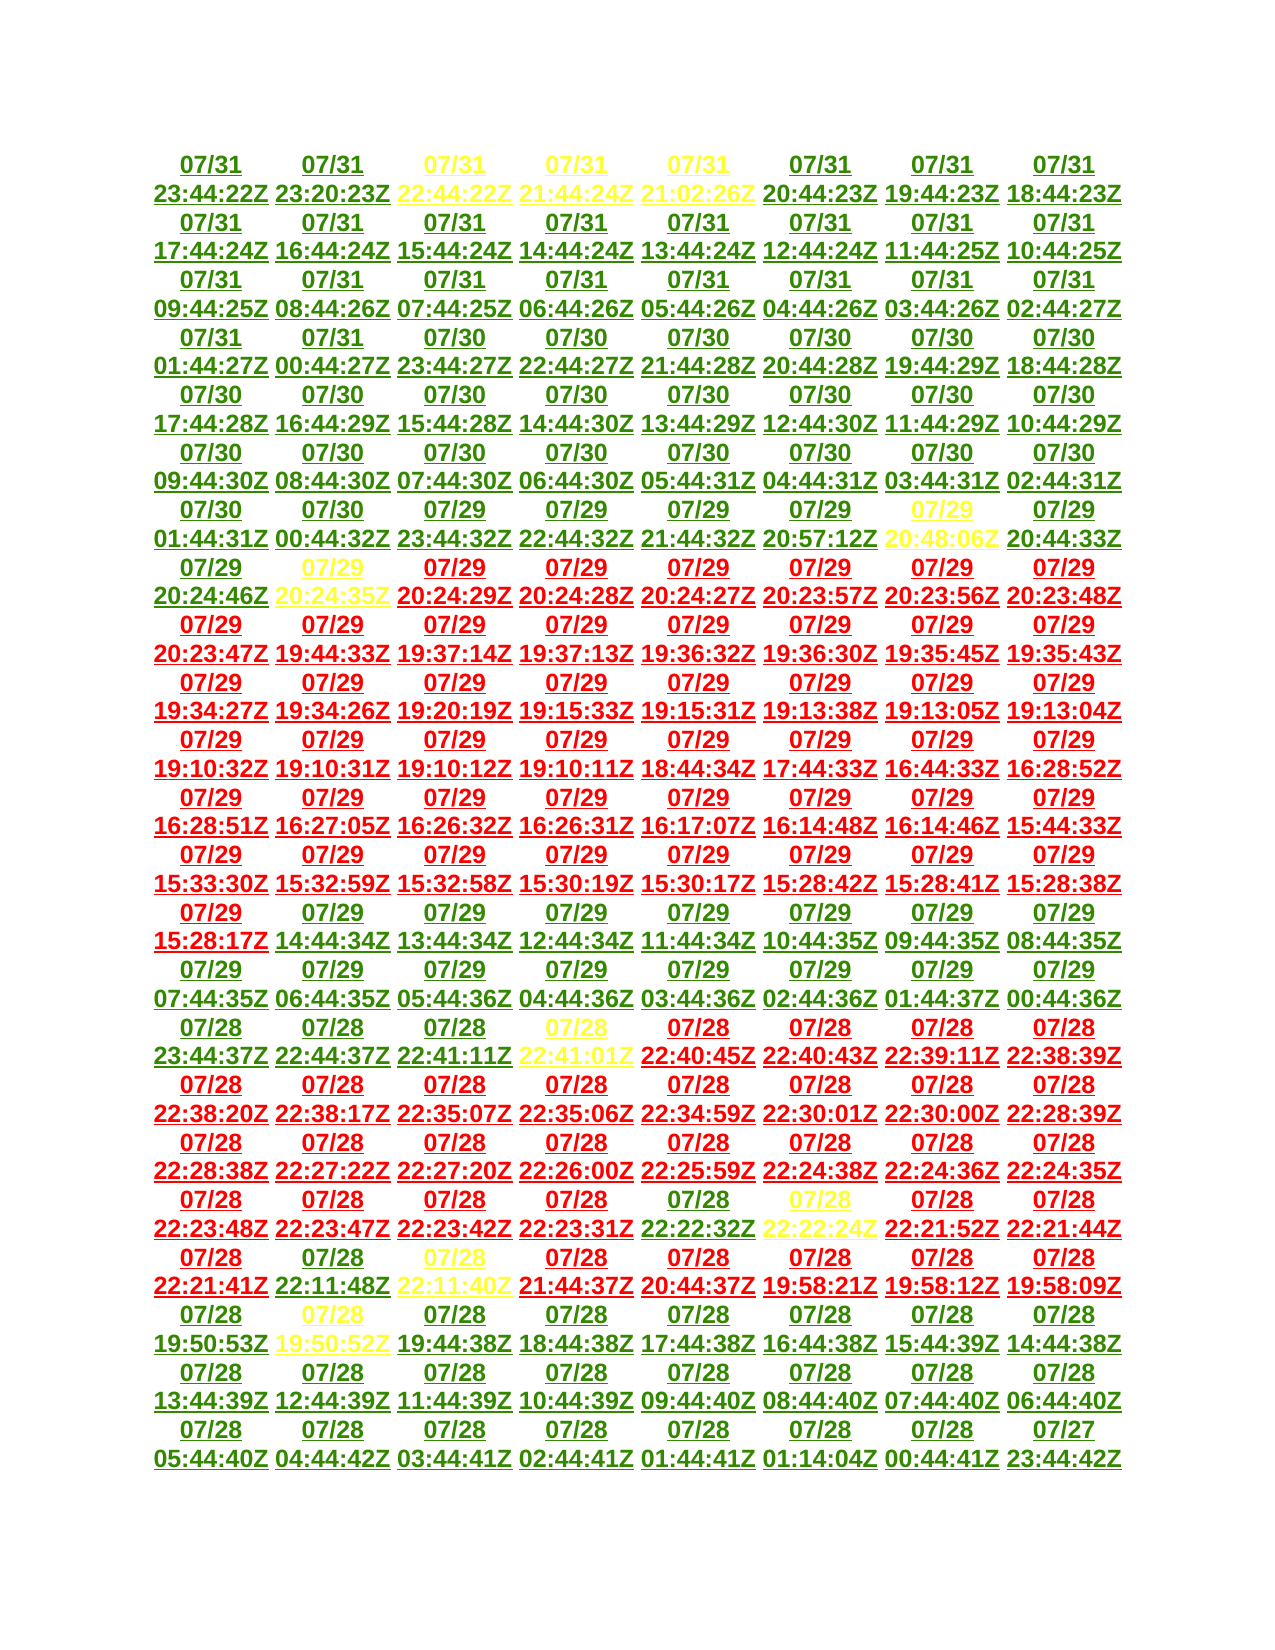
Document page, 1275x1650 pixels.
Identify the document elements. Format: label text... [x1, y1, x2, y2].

table_cell 07/29 20:23:56Z [881, 553, 1003, 610]
table_cell 07/28 19:58:12Z [881, 1243, 1003, 1300]
table_header 07/31 21:02:26Z [638, 150, 759, 207]
table_cell 07/28 15:44:39Z [881, 1300, 1003, 1357]
table_cell 07/28 22:34:59Z [638, 1070, 759, 1127]
table_cell 07/28 10:44:39Z [516, 1358, 637, 1415]
table_cell 07/29 15:30:17Z [638, 840, 759, 897]
table_cell 07/29 15:32:58Z [394, 840, 516, 897]
table_cell 07/30 14:44:30Z [516, 380, 637, 437]
table_cell 07/29 08:44:35Z [1003, 898, 1125, 955]
table_cell 07/31 01:44:27Z [150, 323, 272, 380]
table_cell 07/28 05:44:40Z [150, 1415, 272, 1472]
table_cell 07/28 22:26:00Z [516, 1128, 637, 1185]
table_cell 07/30 07:44:30Z [394, 438, 516, 495]
table_cell 07/31 10:44:25Z [1003, 208, 1125, 265]
table_cell 07/29 22:44:32Z [516, 495, 637, 552]
table_header 07/31 23:44:22Z [150, 150, 272, 207]
table_cell 07/31 06:44:26Z [516, 265, 637, 322]
table_cell 07/28 22:30:01Z [759, 1070, 881, 1127]
table_cell 07/29 15:33:30Z [150, 840, 272, 897]
table_cell 07/28 08:44:40Z [759, 1358, 881, 1415]
table_cell 07/28 22:21:52Z [881, 1185, 1003, 1242]
table_cell 07/28 07:44:40Z [881, 1358, 1003, 1415]
table_cell 07/29 00:44:36Z [1003, 955, 1125, 1012]
table_cell 07/29 15:30:19Z [516, 840, 637, 897]
table_cell 07/29 20:24:29Z [394, 553, 516, 610]
table_cell 07/29 15:28:38Z [1003, 840, 1125, 897]
table_cell 07/29 15:28:42Z [759, 840, 881, 897]
table_cell 07/28 22:24:36Z [881, 1128, 1003, 1185]
table_cell 07/30 16:44:29Z [272, 380, 394, 437]
table_cell 07/31 14:44:24Z [516, 208, 637, 265]
table_cell 07/29 16:17:07Z [638, 783, 759, 840]
table_cell 07/29 19:35:45Z [881, 610, 1003, 667]
table_cell 07/30 05:44:31Z [638, 438, 759, 495]
table_cell 07/29 16:26:31Z [516, 783, 637, 840]
table_cell 07/29 12:44:34Z [516, 898, 637, 955]
table_cell 07/28 22:38:20Z [150, 1070, 272, 1127]
table_cell 07/31 05:44:26Z [638, 265, 759, 322]
table_cell 07/30 15:44:28Z [394, 380, 516, 437]
table_cell 07/29 19:20:19Z [394, 668, 516, 725]
table_cell 07/28 19:44:38Z [394, 1300, 516, 1357]
table_header 07/31 21:44:24Z [516, 150, 637, 207]
table_cell 07/31 13:44:24Z [638, 208, 759, 265]
table_cell 07/29 19:13:04Z [1003, 668, 1125, 725]
table_cell 07/30 01:44:31Z [150, 495, 272, 552]
table_cell 07/28 22:44:37Z [272, 1013, 394, 1070]
table_header 07/31 18:44:23Z [1003, 150, 1125, 207]
table_cell 07/28 20:44:37Z [638, 1243, 759, 1300]
table_cell 07/29 05:44:36Z [394, 955, 516, 1012]
table_cell 07/30 17:44:28Z [150, 380, 272, 437]
table_cell 07/28 22:41:01Z [516, 1013, 637, 1070]
table_cell 07/30 23:44:27Z [394, 323, 516, 380]
table_cell 07/29 20:23:57Z [759, 553, 881, 610]
table_cell 07/29 14:44:34Z [272, 898, 394, 955]
table_cell 07/29 15:28:17Z [150, 898, 272, 955]
table_cell 07/30 20:44:28Z [759, 323, 881, 380]
table_header 07/31 19:44:23Z [881, 150, 1003, 207]
table_cell 07/28 06:44:40Z [1003, 1358, 1125, 1415]
table_cell 07/28 19:58:21Z [759, 1243, 881, 1300]
table_cell 07/28 23:44:37Z [150, 1013, 272, 1070]
table_cell 07/28 03:44:41Z [394, 1415, 516, 1472]
table_cell 07/29 16:14:48Z [759, 783, 881, 840]
table_cell 07/28 19:50:53Z [150, 1300, 272, 1357]
table_cell 07/28 22:40:45Z [638, 1013, 759, 1070]
table_cell 07/29 20:24:27Z [638, 553, 759, 610]
table_cell 07/29 19:15:31Z [638, 668, 759, 725]
table_cell 07/29 19:10:32Z [150, 725, 272, 782]
table_cell 07/29 20:24:35Z [272, 553, 394, 610]
table_cell 07/30 03:44:31Z [881, 438, 1003, 495]
table_cell 07/28 12:44:39Z [272, 1358, 394, 1415]
table_cell 07/29 09:44:35Z [881, 898, 1003, 955]
table_cell 07/29 20:23:48Z [1003, 553, 1125, 610]
table_cell 07/28 22:38:39Z [1003, 1013, 1125, 1070]
table_cell 07/31 03:44:26Z [881, 265, 1003, 322]
table_header 07/31 23:20:23Z [272, 150, 394, 207]
table_cell 07/29 02:44:36Z [759, 955, 881, 1012]
table_cell 07/29 15:32:59Z [272, 840, 394, 897]
table_cell 07/31 17:44:24Z [150, 208, 272, 265]
table_cell 07/30 22:44:27Z [516, 323, 637, 380]
table_cell 07/29 21:44:32Z [638, 495, 759, 552]
table_cell 07/28 00:44:41Z [881, 1415, 1003, 1472]
table_cell 07/29 16:28:52Z [1003, 725, 1125, 782]
table_cell 07/30 12:44:30Z [759, 380, 881, 437]
table_cell 07/29 19:13:38Z [759, 668, 881, 725]
table_cell 07/29 20:24:46Z [150, 553, 272, 610]
table_cell 07/31 09:44:25Z [150, 265, 272, 322]
table_cell 07/30 08:44:30Z [272, 438, 394, 495]
table_cell 07/28 22:25:59Z [638, 1128, 759, 1185]
table_cell 07/29 16:28:51Z [150, 783, 272, 840]
table_cell 07/31 08:44:26Z [272, 265, 394, 322]
table_cell 07/28 22:23:31Z [516, 1185, 637, 1242]
table_cell 07/29 11:44:34Z [638, 898, 759, 955]
table_cell 07/28 01:44:41Z [638, 1415, 759, 1472]
table_cell 07/28 22:21:44Z [1003, 1185, 1125, 1242]
table_cell 07/29 19:36:32Z [638, 610, 759, 667]
table_cell 07/31 07:44:25Z [394, 265, 516, 322]
table_cell 07/28 14:44:38Z [1003, 1300, 1125, 1357]
table_cell 07/28 22:28:38Z [150, 1128, 272, 1185]
table_cell 07/29 06:44:35Z [272, 955, 394, 1012]
table_cell 07/28 22:30:00Z [881, 1070, 1003, 1127]
table_cell 07/31 11:44:25Z [881, 208, 1003, 265]
table_cell 07/29 17:44:33Z [759, 725, 881, 782]
table_cell 07/29 15:28:41Z [881, 840, 1003, 897]
table_cell 07/29 03:44:36Z [638, 955, 759, 1012]
table_cell 07/30 04:44:31Z [759, 438, 881, 495]
table_cell 07/31 12:44:24Z [759, 208, 881, 265]
table_cell 07/30 18:44:28Z [1003, 323, 1125, 380]
table_cell 07/29 07:44:35Z [150, 955, 272, 1012]
table_cell 07/29 19:13:05Z [881, 668, 1003, 725]
table_cell 07/28 22:11:48Z [272, 1243, 394, 1300]
table_cell 07/28 22:11:40Z [394, 1243, 516, 1300]
table_cell 07/28 02:44:41Z [516, 1415, 637, 1472]
table_cell 07/30 11:44:29Z [881, 380, 1003, 437]
table_cell 07/31 02:44:27Z [1003, 265, 1125, 322]
table_cell 07/28 22:38:17Z [272, 1070, 394, 1127]
table_cell 07/29 19:10:11Z [516, 725, 637, 782]
table_cell 07/29 16:26:32Z [394, 783, 516, 840]
table_cell 07/28 22:22:32Z [638, 1185, 759, 1242]
table_cell 07/29 18:44:34Z [638, 725, 759, 782]
table_cell 07/28 22:28:39Z [1003, 1070, 1125, 1127]
table_cell 07/28 13:44:39Z [150, 1358, 272, 1415]
table_cell 07/31 15:44:24Z [394, 208, 516, 265]
table_cell 07/28 09:44:40Z [638, 1358, 759, 1415]
table_cell 07/30 09:44:30Z [150, 438, 272, 495]
table_cell 07/28 18:44:38Z [516, 1300, 637, 1357]
table_cell 07/29 01:44:37Z [881, 955, 1003, 1012]
table_cell 07/29 16:27:05Z [272, 783, 394, 840]
table_cell 07/29 20:44:33Z [1003, 495, 1125, 552]
table_cell 07/28 22:23:48Z [150, 1185, 272, 1242]
table_cell 07/29 16:44:33Z [881, 725, 1003, 782]
table_cell 07/28 22:35:06Z [516, 1070, 637, 1127]
table_cell 07/31 04:44:26Z [759, 265, 881, 322]
table_cell 07/29 20:24:28Z [516, 553, 637, 610]
table_cell 07/27 23:44:42Z [1003, 1415, 1125, 1472]
table_cell 07/29 19:44:33Z [272, 610, 394, 667]
table_cell 07/28 22:23:42Z [394, 1185, 516, 1242]
table_cell 07/29 19:10:12Z [394, 725, 516, 782]
table_cell 07/28 22:41:11Z [394, 1013, 516, 1070]
table_cell 07/28 22:40:43Z [759, 1013, 881, 1070]
table_cell 07/28 19:58:09Z [1003, 1243, 1125, 1300]
table_cell 07/28 22:24:38Z [759, 1128, 881, 1185]
table_cell 07/30 13:44:29Z [638, 380, 759, 437]
table_cell 07/30 19:44:29Z [881, 323, 1003, 380]
table_cell 07/30 00:44:32Z [272, 495, 394, 552]
table_cell 07/28 11:44:39Z [394, 1358, 516, 1415]
table_cell 07/29 19:35:43Z [1003, 610, 1125, 667]
table_cell 07/29 19:36:30Z [759, 610, 881, 667]
table_cell 07/28 16:44:38Z [759, 1300, 881, 1357]
table_cell 07/29 04:44:36Z [516, 955, 637, 1012]
table_cell 07/29 19:37:13Z [516, 610, 637, 667]
table_cell 07/29 23:44:32Z [394, 495, 516, 552]
table_cell 07/29 19:10:31Z [272, 725, 394, 782]
table_cell 07/28 04:44:42Z [272, 1415, 394, 1472]
table_cell 07/29 19:34:26Z [272, 668, 394, 725]
table_cell 07/28 22:23:47Z [272, 1185, 394, 1242]
table_cell 07/31 00:44:27Z [272, 323, 394, 380]
table_cell 07/28 19:50:52Z [272, 1300, 394, 1357]
table_header 07/31 22:44:22Z [394, 150, 516, 207]
table_cell 07/28 17:44:38Z [638, 1300, 759, 1357]
table_cell 07/29 19:34:27Z [150, 668, 272, 725]
table_cell 07/29 16:14:46Z [881, 783, 1003, 840]
table_cell 07/30 21:44:28Z [638, 323, 759, 380]
table_cell 07/28 22:22:24Z [759, 1185, 881, 1242]
table_cell 07/29 15:44:33Z [1003, 783, 1125, 840]
table_cell 07/28 22:21:41Z [150, 1243, 272, 1300]
table_cell 07/29 20:57:12Z [759, 495, 881, 552]
table_cell 07/29 20:48:06Z [881, 495, 1003, 552]
table_cell 07/29 13:44:34Z [394, 898, 516, 955]
table_cell 07/29 19:15:33Z [516, 668, 637, 725]
table_cell 07/29 19:37:14Z [394, 610, 516, 667]
table_cell 07/28 22:27:20Z [394, 1128, 516, 1185]
table_cell 07/28 22:27:22Z [272, 1128, 394, 1185]
table_cell 07/28 22:35:07Z [394, 1070, 516, 1127]
table_cell 07/28 21:44:37Z [516, 1243, 637, 1300]
table_cell 07/30 02:44:31Z [1003, 438, 1125, 495]
table_cell 07/28 22:24:35Z [1003, 1128, 1125, 1185]
table_cell 07/30 10:44:29Z [1003, 380, 1125, 437]
table_cell 07/29 20:23:47Z [150, 610, 272, 667]
table_cell 07/29 10:44:35Z [759, 898, 881, 955]
table_cell 07/28 01:14:04Z [759, 1415, 881, 1472]
table_header 07/31 20:44:23Z [759, 150, 881, 207]
table_cell 07/30 06:44:30Z [516, 438, 637, 495]
table_cell 07/31 16:44:24Z [272, 208, 394, 265]
table_cell 07/28 22:39:11Z [881, 1013, 1003, 1070]
